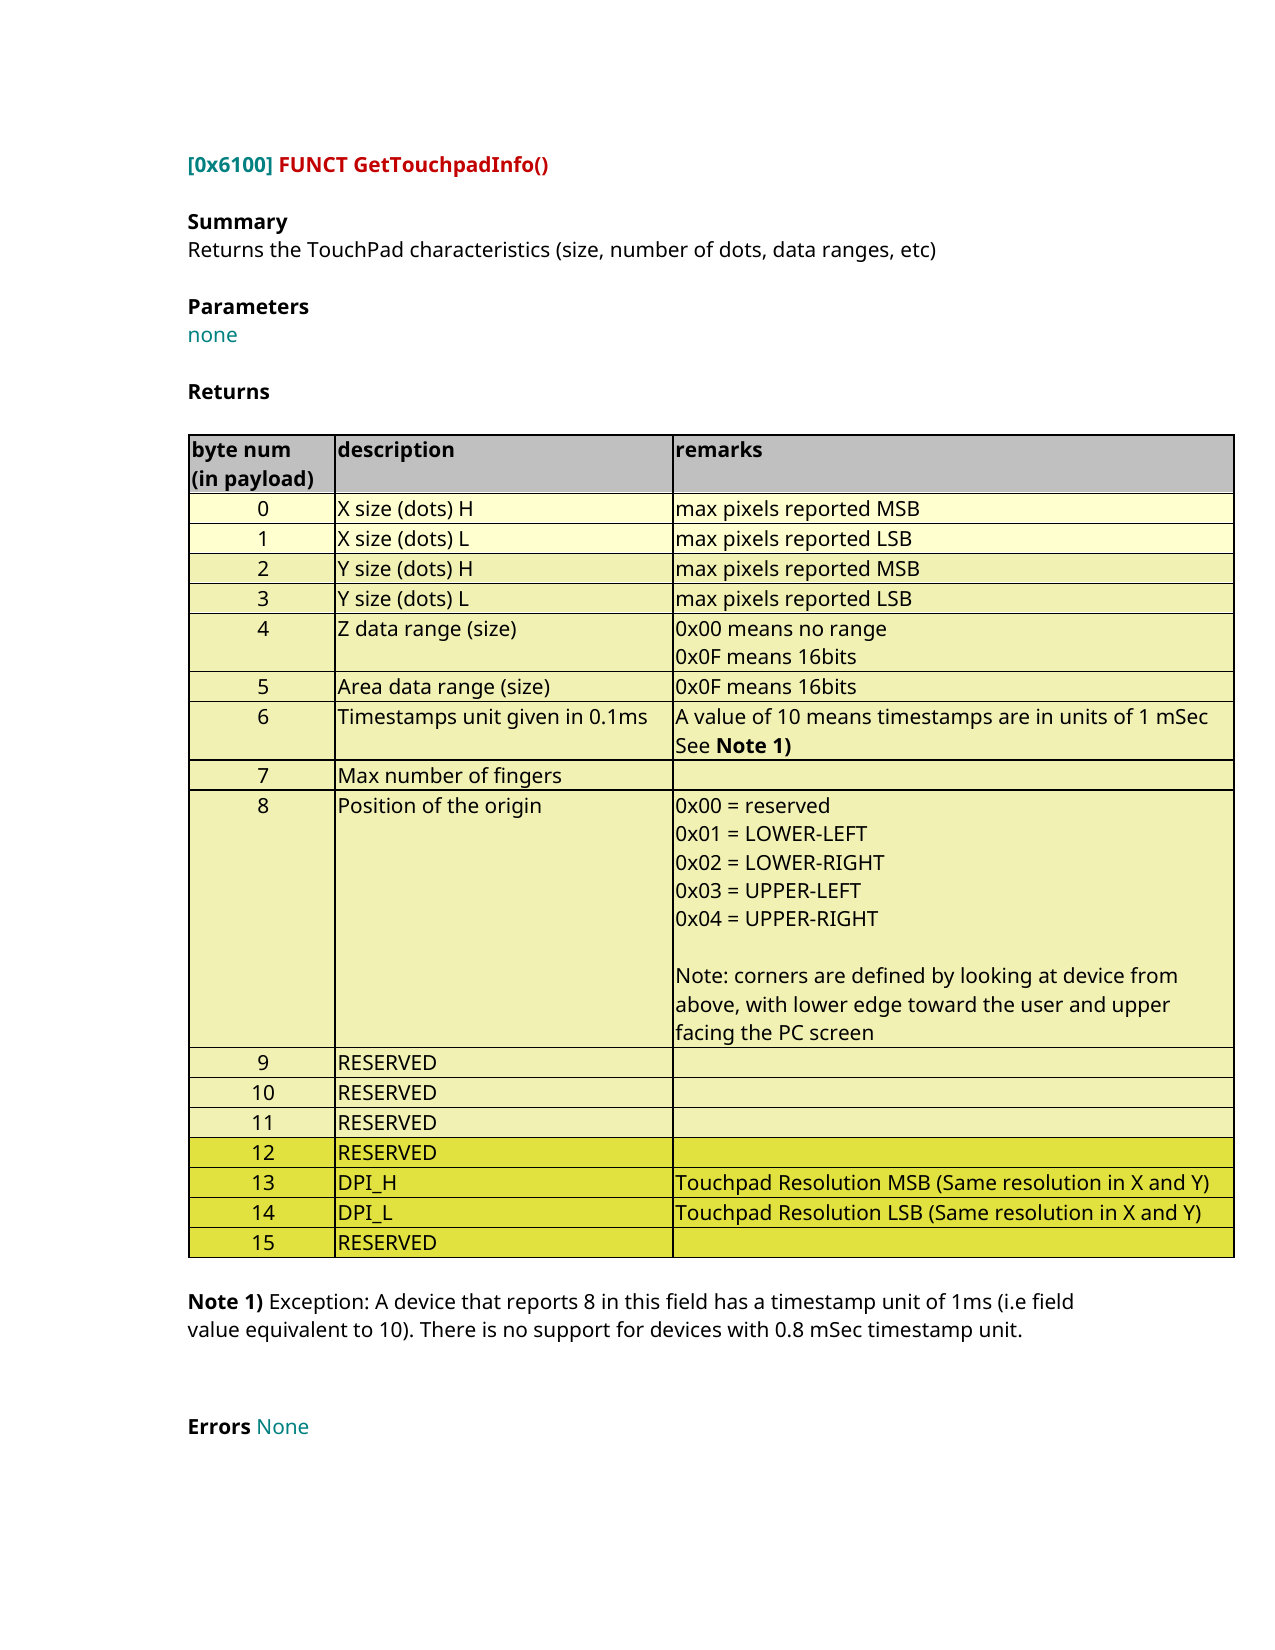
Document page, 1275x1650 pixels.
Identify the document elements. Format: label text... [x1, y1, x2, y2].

table_cell [674, 761, 1233, 789]
table_cell RESERVED [336, 1228, 672, 1257]
table_cell 12 [190, 1138, 334, 1167]
table_cell 13 [190, 1168, 334, 1197]
table_cell Touchpad Resolution MSB (Same resolution in X and Y) [674, 1168, 1233, 1197]
table_cell max pixels reported LSB [674, 524, 1233, 552]
table_cell A value of 10 means timestamps are in units of 1 mSec See Note 1) [674, 702, 1233, 759]
table_cell 1 [190, 524, 334, 552]
table_cell Position of the origin [336, 791, 672, 1047]
table_cell RESERVED [336, 1138, 672, 1167]
table_cell [674, 1078, 1233, 1107]
table_header byte num (in payload) [190, 436, 334, 492]
text Errors None [187, 1412, 1125, 1440]
table_cell RESERVED [336, 1078, 672, 1107]
table_cell 10 [190, 1078, 334, 1107]
text Summary [187, 207, 1125, 235]
text Parameters [187, 292, 1125, 321]
table_cell [674, 1138, 1233, 1167]
table_cell 5 [190, 672, 334, 701]
table_cell max pixels reported MSB [674, 494, 1233, 522]
table_cell 6 [190, 702, 334, 759]
table_cell X size (dots) H [336, 494, 672, 522]
table_cell Area data range (size) [336, 672, 672, 701]
text [0x6100] FUNCT GetTouchpadInfo() [187, 150, 1125, 178]
table_cell 14 [190, 1198, 334, 1227]
table_cell [674, 1048, 1233, 1077]
table_cell DPI_L [336, 1198, 672, 1227]
table_cell Touchpad Resolution LSB (Same resolution in X and Y) [674, 1198, 1233, 1227]
table_header description [336, 436, 672, 492]
text Note 1) Exception: A device that reports 8 in this field has a timestamp unit of 1ms (i.e field value equivalent to 10). There is no support for devices with 0.8 mSec timestamp unit. [187, 1287, 1125, 1344]
table_cell RESERVED [336, 1108, 672, 1137]
table_cell DPI_H [336, 1168, 672, 1197]
table_cell Y size (dots) L [336, 584, 672, 612]
table_cell Max number of fingers [336, 761, 672, 789]
table_cell 0x00 means no range 0x0F means 16bits [674, 614, 1233, 671]
table_cell RESERVED [336, 1048, 672, 1077]
table_cell max pixels reported MSB [674, 554, 1233, 582]
table_cell 4 [190, 614, 334, 671]
table_cell 15 [190, 1228, 334, 1257]
table_cell 8 [190, 791, 334, 1047]
table_cell Timestamps unit given in 0.1ms [336, 702, 672, 759]
text Returns [187, 377, 1125, 434]
table_header remarks [674, 436, 1233, 492]
table_cell 3 [190, 584, 334, 612]
table_cell Z data range (size) [336, 614, 672, 671]
table_cell 0x00 = reserved 0x01 = LOWER-LEFT 0x02 = LOWER-RIGHT 0x03 = UPPER-LEFT 0x04 = UPPER-RIGHT Note: corners are defined by looking at device from above, with lower edge toward the user and upper facing the PC screen [674, 791, 1233, 1047]
table_cell 11 [190, 1108, 334, 1137]
text Returns the TouchPad characteristics (size, number of dots, data ranges, etc) [187, 235, 1125, 264]
table_cell 0 [190, 494, 334, 522]
table_cell [674, 1228, 1233, 1257]
text none [187, 321, 1125, 349]
table_cell X size (dots) L [336, 524, 672, 552]
table_cell 2 [190, 554, 334, 582]
table_cell [674, 1108, 1233, 1137]
table_cell 7 [190, 761, 334, 789]
table_cell max pixels reported LSB [674, 584, 1233, 612]
table_cell 9 [190, 1048, 334, 1077]
table_cell 0x0F means 16bits [674, 672, 1233, 701]
table_cell Y size (dots) H [336, 554, 672, 582]
